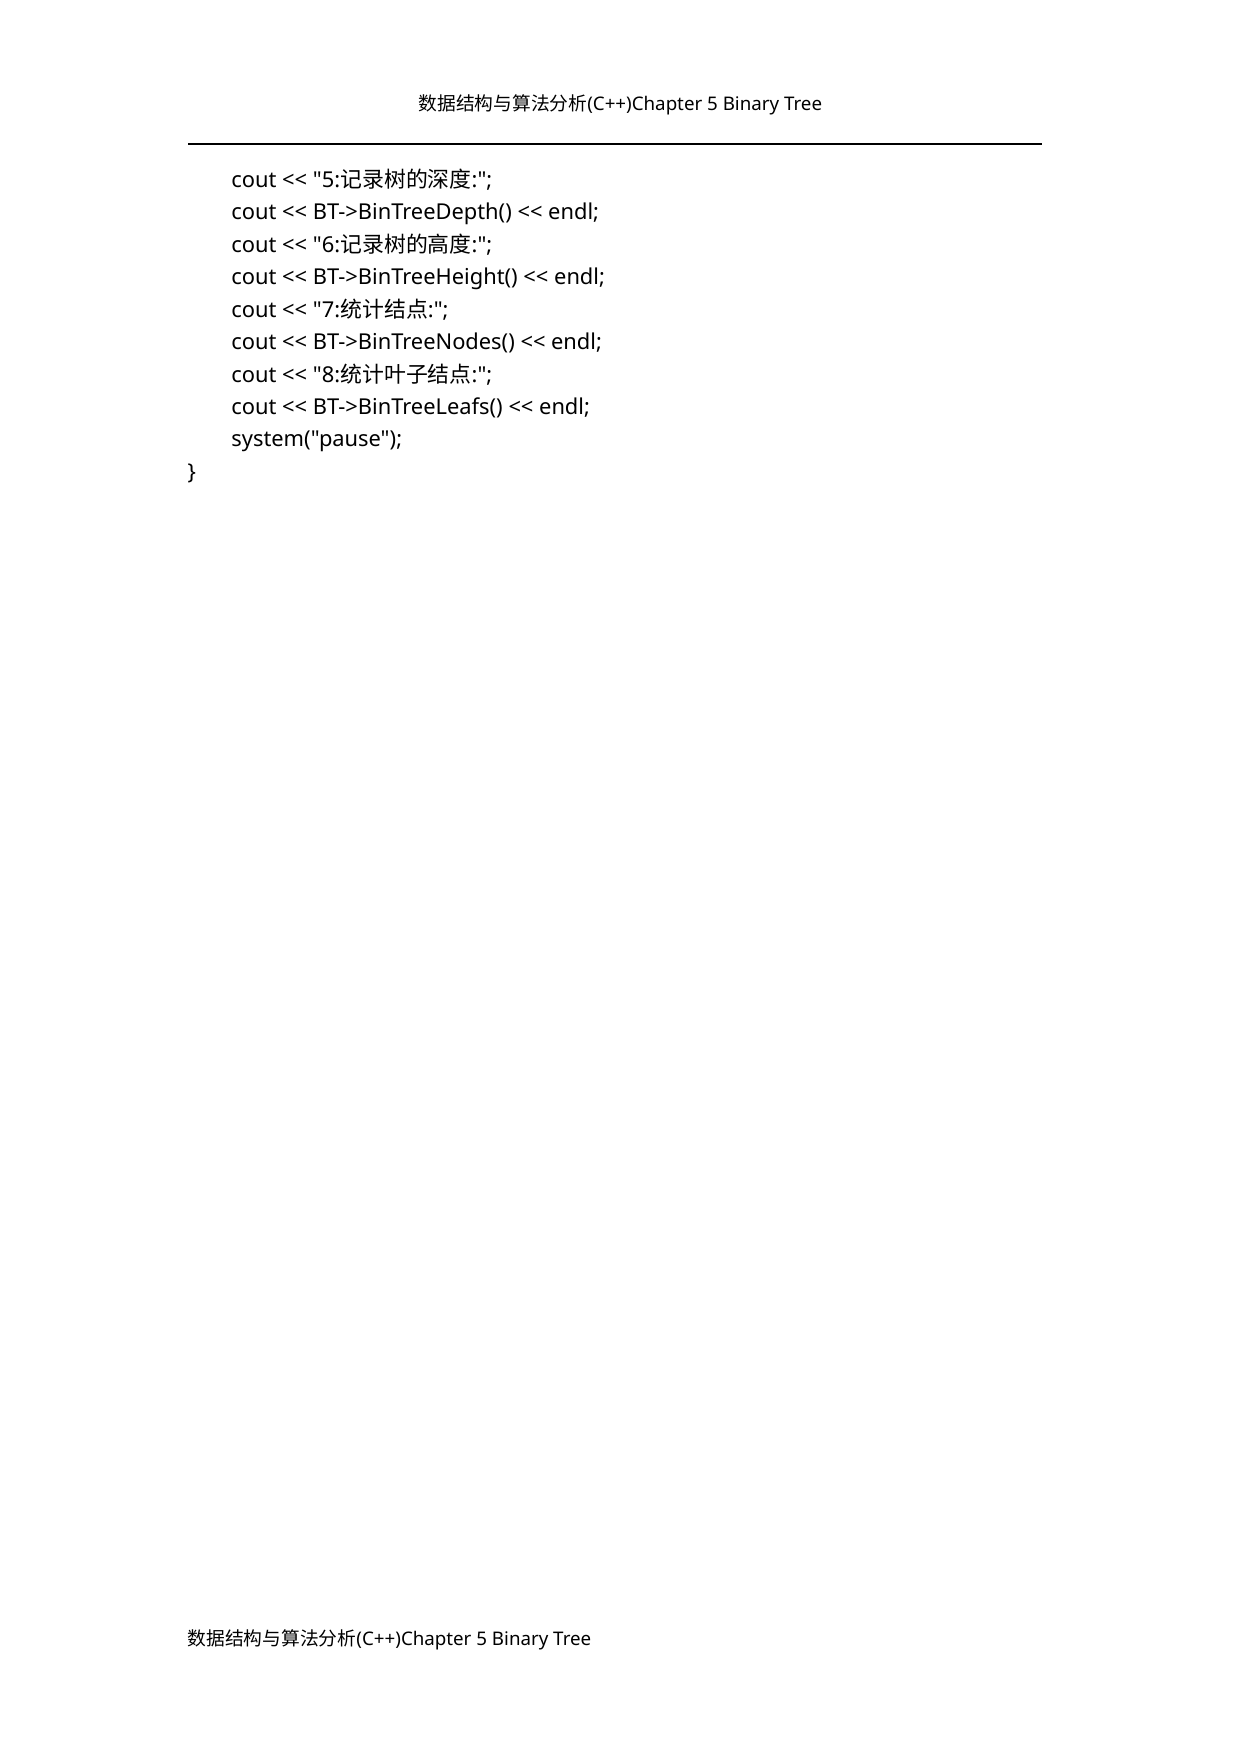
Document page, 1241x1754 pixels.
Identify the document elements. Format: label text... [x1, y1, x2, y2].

text cout << "7:统计结点:"; [187, 292, 1042, 324]
text cout << BT->BinTreeLeafs() << endl; [187, 389, 1042, 422]
text cout << "8:统计叶子结点:"; [187, 357, 1042, 389]
text } [187, 454, 1042, 487]
text cout << BT->BinTreeHeight() << endl; [187, 259, 1042, 292]
text cout << "5:记录树的深度:"; [187, 162, 1042, 194]
text system("pause"); [187, 422, 1042, 454]
text cout << BT->BinTreeDepth() << endl; [187, 194, 1042, 227]
text cout << "6:记录树的高度:"; [187, 227, 1042, 259]
text cout << BT->BinTreeNodes() << endl; [187, 324, 1042, 357]
